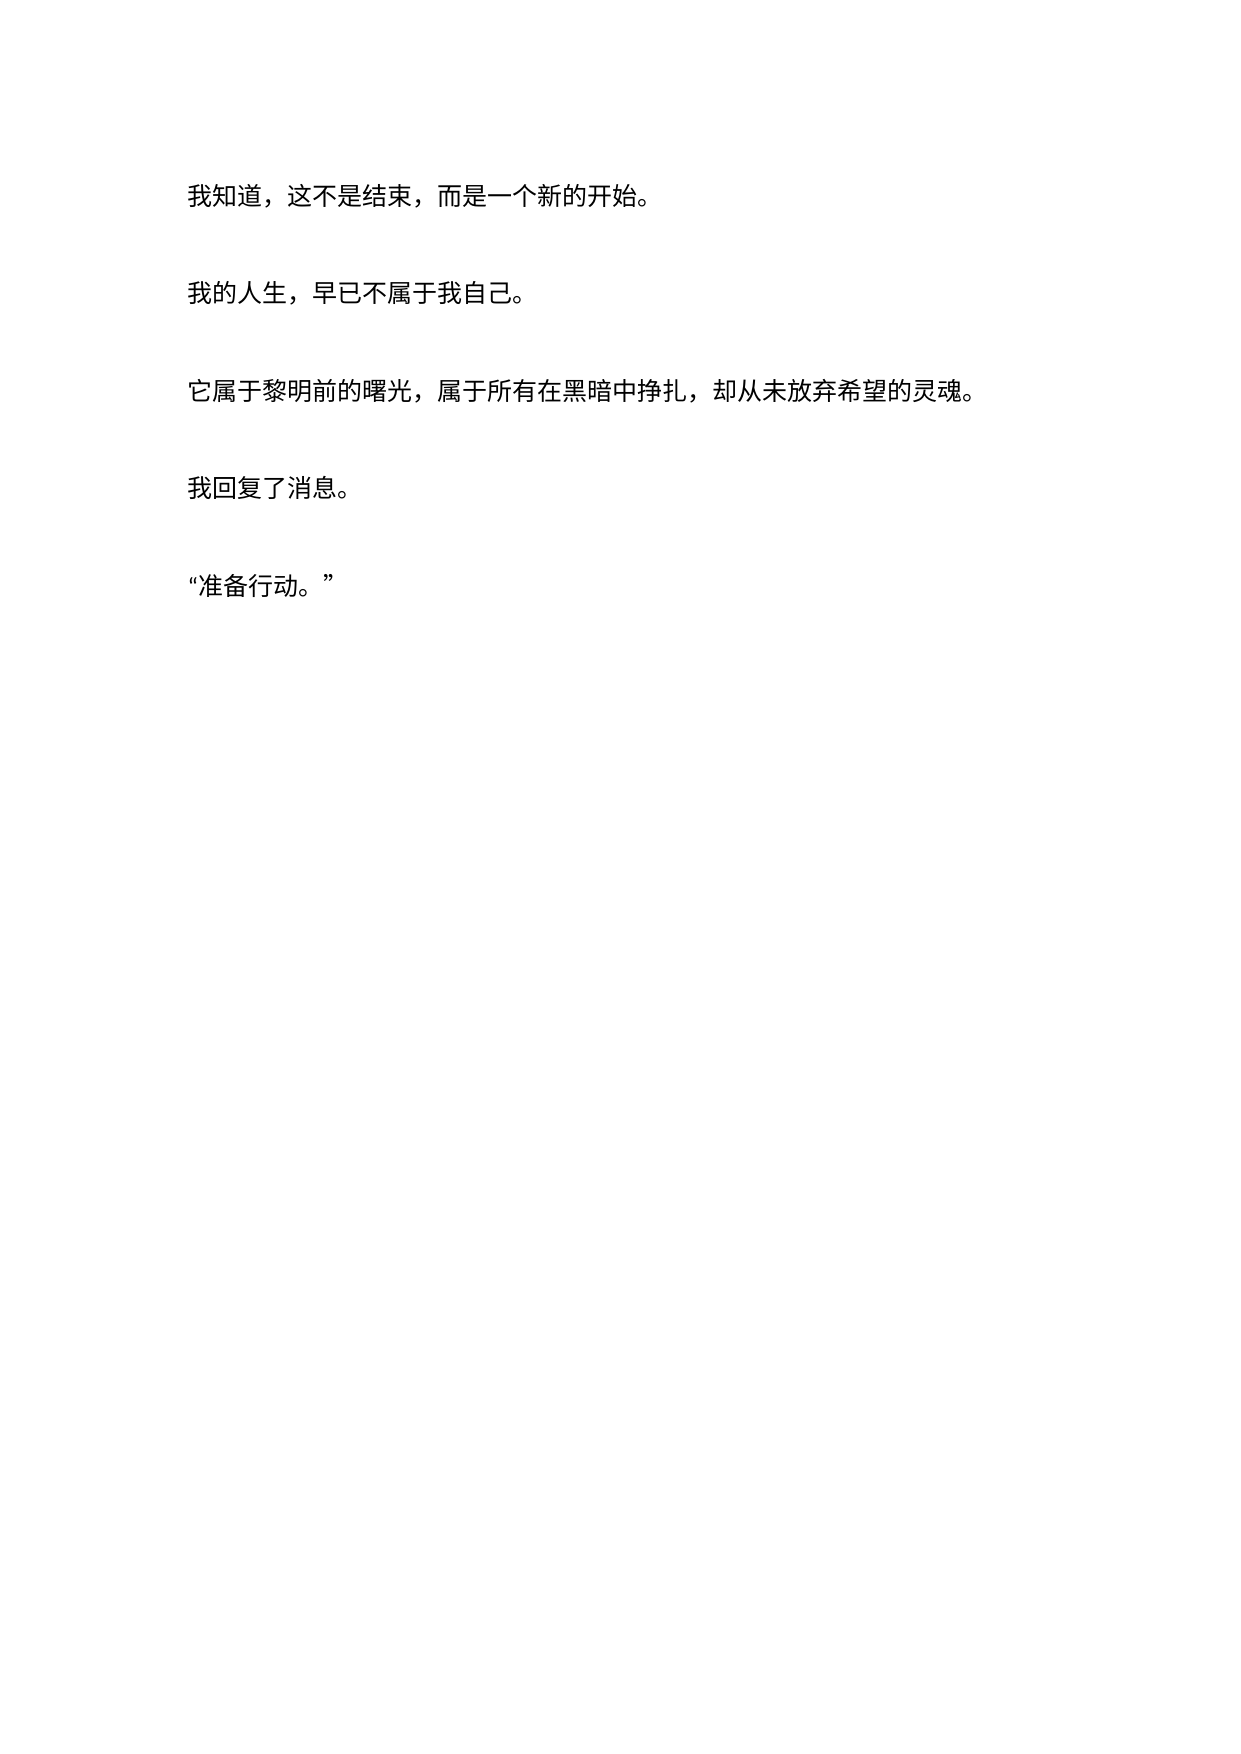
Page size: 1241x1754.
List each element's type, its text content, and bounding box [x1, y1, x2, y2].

text “准备行动。” [187, 552, 1053, 617]
text 它属于黎明前的曙光，属于所有在黑暗中挣扎，却从未放弃希望的灵魂。 [187, 357, 1053, 422]
text 我回复了消息。 [187, 454, 1053, 519]
text 我知道，这不是结束，而是一个新的开始。 [187, 162, 1053, 227]
text 我的人生，早已不属于我自己。 [187, 259, 1053, 324]
